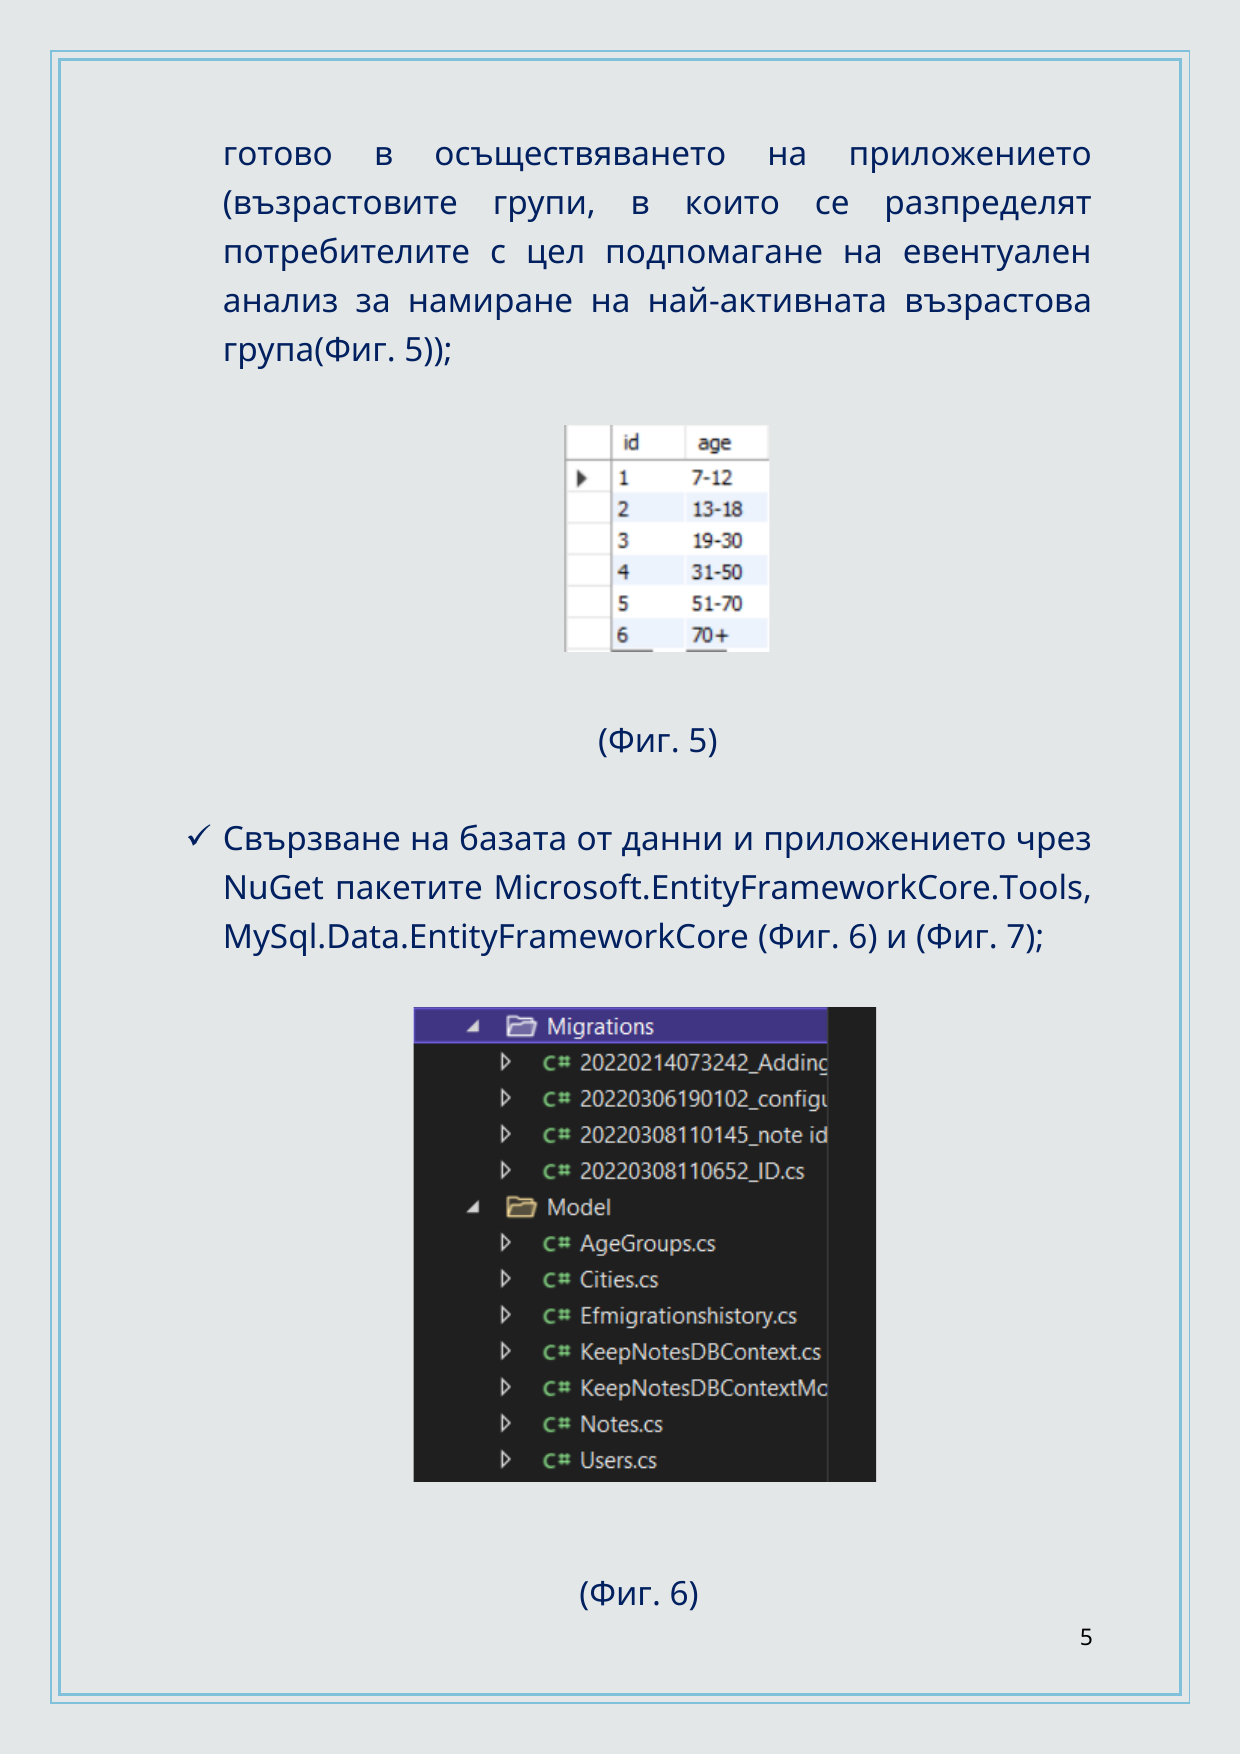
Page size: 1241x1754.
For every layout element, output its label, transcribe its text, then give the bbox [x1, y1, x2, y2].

list (Фиг. 5) [223, 717, 1093, 763]
text (Фиг. 6) [185, 1569, 1093, 1615]
picture [413, 1007, 877, 1482]
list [185, 130, 1093, 371]
list Свързване на базата от данни и приложението чрез NuGet пакетите Microsoft.EntityFrameworkCore.Tools, MySql.Data.EntityFrameworkCore (Фиг. 6) и (Фиг. 7); [185, 815, 1093, 958]
picture [563, 425, 770, 652]
